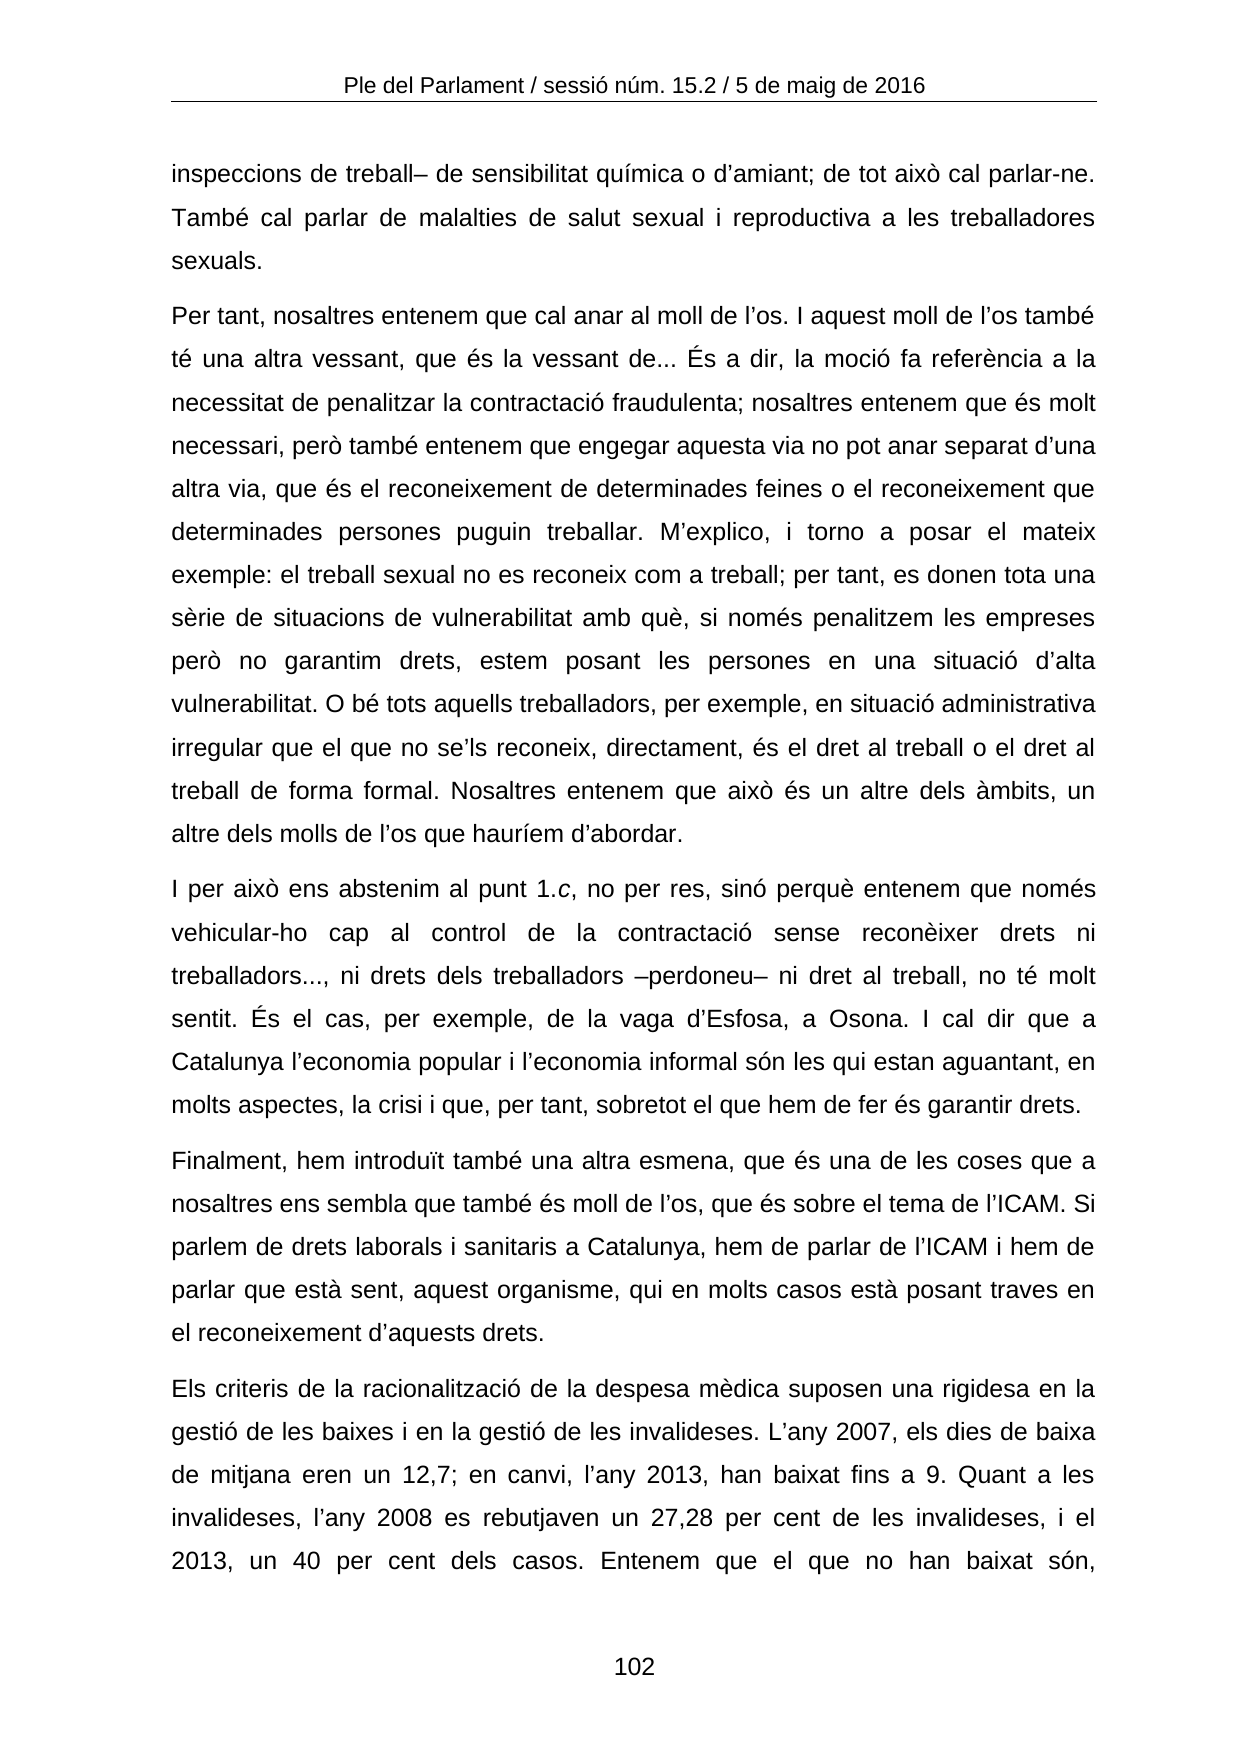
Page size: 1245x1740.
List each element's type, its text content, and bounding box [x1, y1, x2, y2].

text I per això ens abstenim al punt 1.c, no per res, sinó perquè entenem que només vehicular-ho cap al control de la contractació sense reconèixer drets ni treballadors..., ni drets dels treballadors –perdoneu– ni dret al treball, no té molt sentit. És el cas, per exemple, de la vaga d’Esfosa, a Osona. I cal dir que a Catalunya l’economia popular i l’economia informal són les qui estan aguantant, en molts aspectes, la crisi i que, per tant, sobretot el que hem de fer és garantir drets. [171, 874, 1097, 1119]
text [171, 1374, 1097, 1575]
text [171, 159, 1097, 274]
text Per tant, nosaltres entenem que cal anar al moll de l’os. I aquest moll de l’os també té una altra vessant, que és la vessant de... És a dir, la moció fa referència a la necessitat de penalitzar la contractació fraudulenta; nosaltres entenem que és molt necessari, però també entenem que engegar aquesta via no pot anar separat d’una altra via, que és el reconeixement de determinades feines o el reconeixement que determinades persones puguin treballar. M’explico, i torno a posar el mateix exemple: el treball sexual no es reconeix com a treball; per tant, es donen tota una sèrie de situacions de vulnerabilitat amb què, si només penalitzem les empreses però no garantim drets, estem posant les persones en una situació d’alta vulnerabilitat. O bé tots aquells treballadors, per exemple, en situació administrativa irregular que el que no se’ls reconeix, directament, és el dret al treball o el dret al treball de forma formal. Nosaltres entenem que això és un altre dels àmbits, un altre dels molls de l’os que hauríem d’abordar. [171, 301, 1097, 848]
text Finalment, hem introduït també una altra esmena, que és una de les coses que a nosaltres ens sembla que també és moll de l’os, que és sobre el tema de l’ICAM. Si parlem de drets laborals i sanitaris a Catalunya, hem de parlar de l’ICAM i hem de parlar que està sent, aquest organisme, qui en molts casos està posant traves en el reconeixement d’aquests drets. [171, 1146, 1097, 1347]
